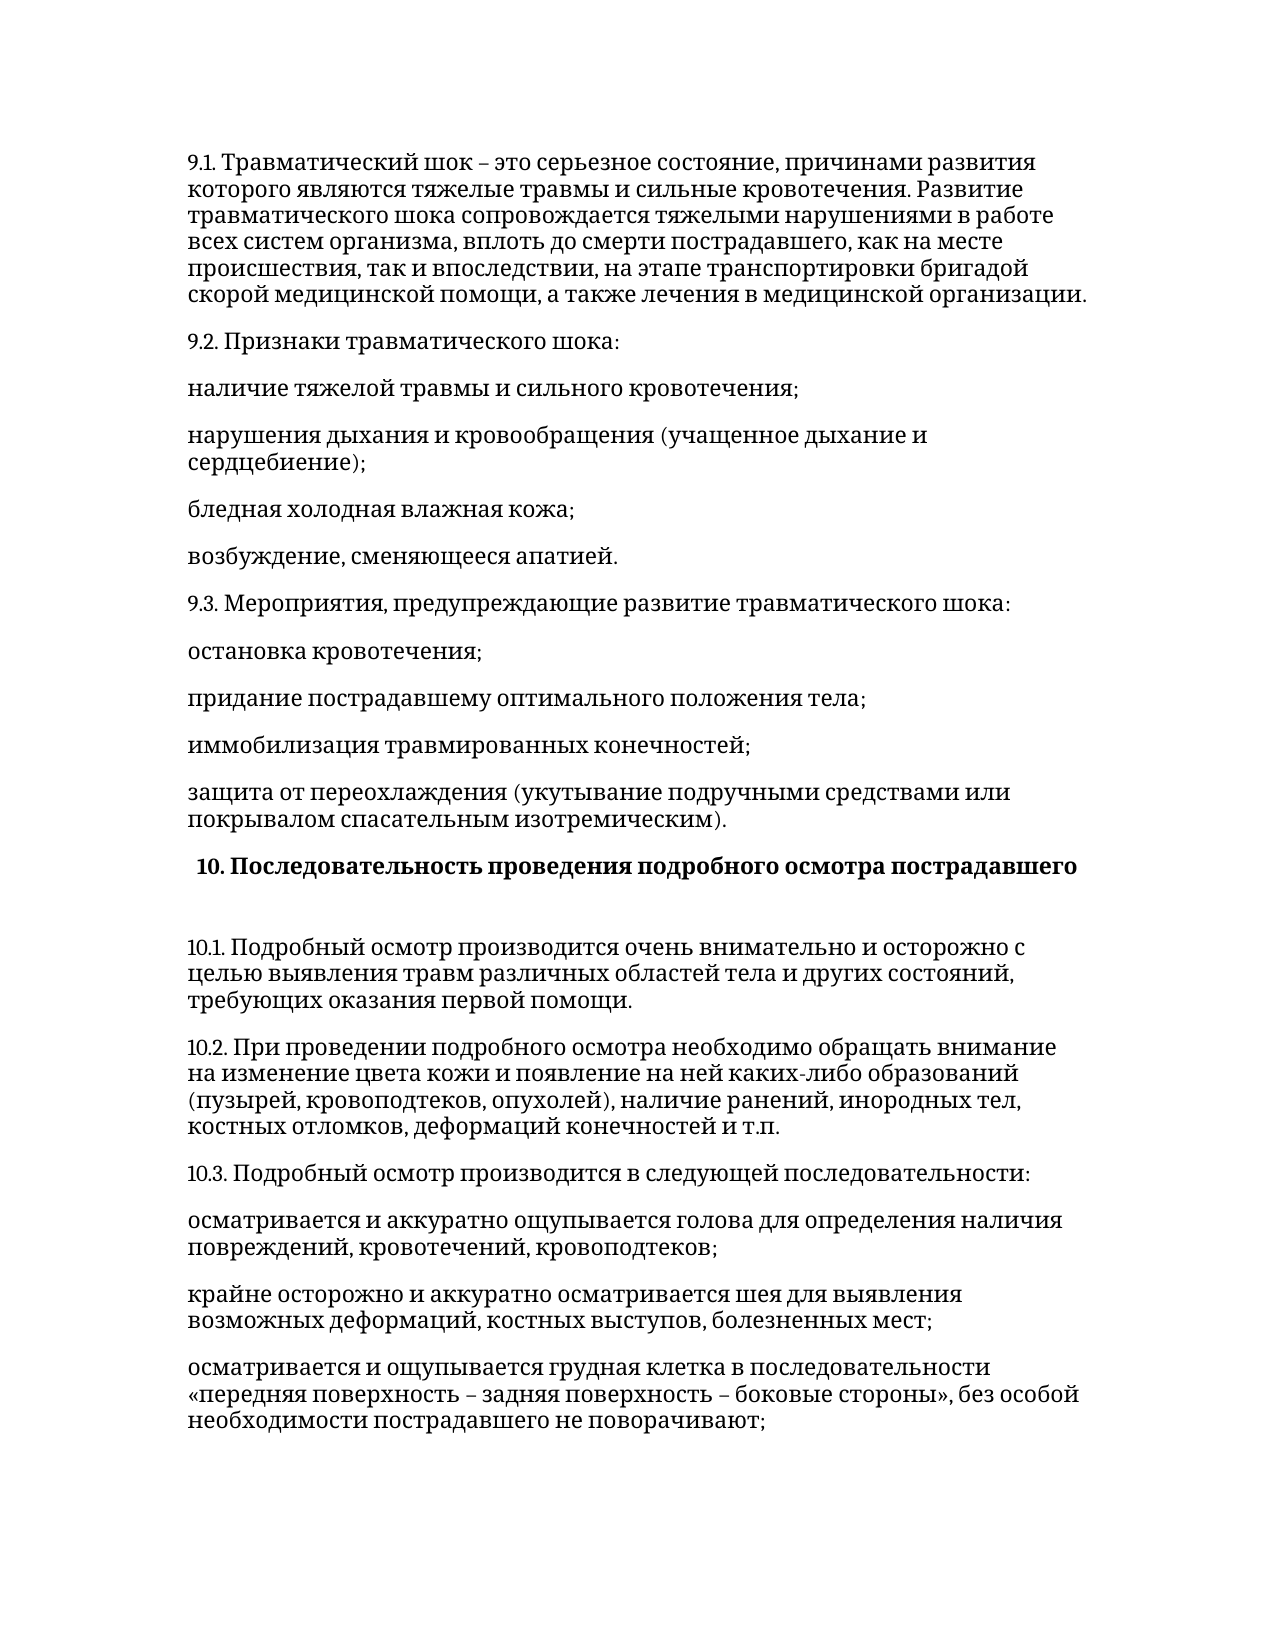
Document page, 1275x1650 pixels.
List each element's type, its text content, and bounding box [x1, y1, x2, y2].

text придание пострадавшему оптимального положения тела; [187, 686, 1087, 712]
text осматривается и ощупывается грудная клетка в последовательности «передняя поверхность – задняя поверхность – боковые стороны», без особой необходимости пострадавшего не поворачивают; [187, 1355, 1087, 1434]
text крайне осторожно и аккуратно осматривается шея для выявления возможных деформаций, костных выступов, болезненных мест; [187, 1282, 1087, 1334]
text нарушения дыхания и кровообращения (учащенное дыхание и сердцебиение); [187, 423, 1087, 476]
text бледная холодная влажная кожа; [187, 497, 1087, 523]
text остановка кровотечения; [187, 638, 1087, 665]
text 10.3. Подробный осмотр производится в следующей последовательности: [187, 1161, 1087, 1187]
text 10.1. Подробный осмотр производится очень внимательно и осторожно с целью выявления травм различных областей тела и других состояний, требующих оказания первой помощи. [187, 935, 1087, 1014]
text 9.1. Травматический шок – это серьезное состояние, причинами развития которого являются тяжелые травмы и сильные кровотечения. Развитие травматического шока сопровождается тяжелыми нарушениями в работе всех систем организма, вплоть до смерти пострадавшего, как на месте происшествия, так и впоследствии, на этапе транспортировки бригадой скорой медицинской помощи, а также лечения в медицинской организации. [187, 150, 1087, 308]
text осматривается и аккуратно ощупывается голова для определения наличия повреждений, кровотечений, кровоподтеков; [187, 1208, 1087, 1261]
text возбуждение, сменяющееся апатией. [187, 544, 1087, 570]
text защита от переохлаждения (укутывание подручными средствами или покрывалом спасательным изотремическим). [187, 780, 1087, 833]
text 9.2. Признаки травматического шока: [187, 329, 1087, 355]
text наличие тяжелой травмы и сильного кровотечения; [187, 376, 1087, 402]
text 10.2. При проведении подробного осмотра необходимо обращать внимание на изменение цвета кожи и появление на ней каких-либо образований (пузырей, кровоподтеков, опухолей), наличие ранений, инородных тел, костных отломков, деформаций конечностей и т.п. [187, 1035, 1087, 1140]
text иммобилизация травмированных конечностей; [187, 733, 1087, 759]
text 10. Последовательность проведения подробного осмотра пострадавшего [187, 853, 1087, 910]
text 9.3. Мероприятия, предупреждающие развитие травматического шока: [187, 591, 1087, 618]
